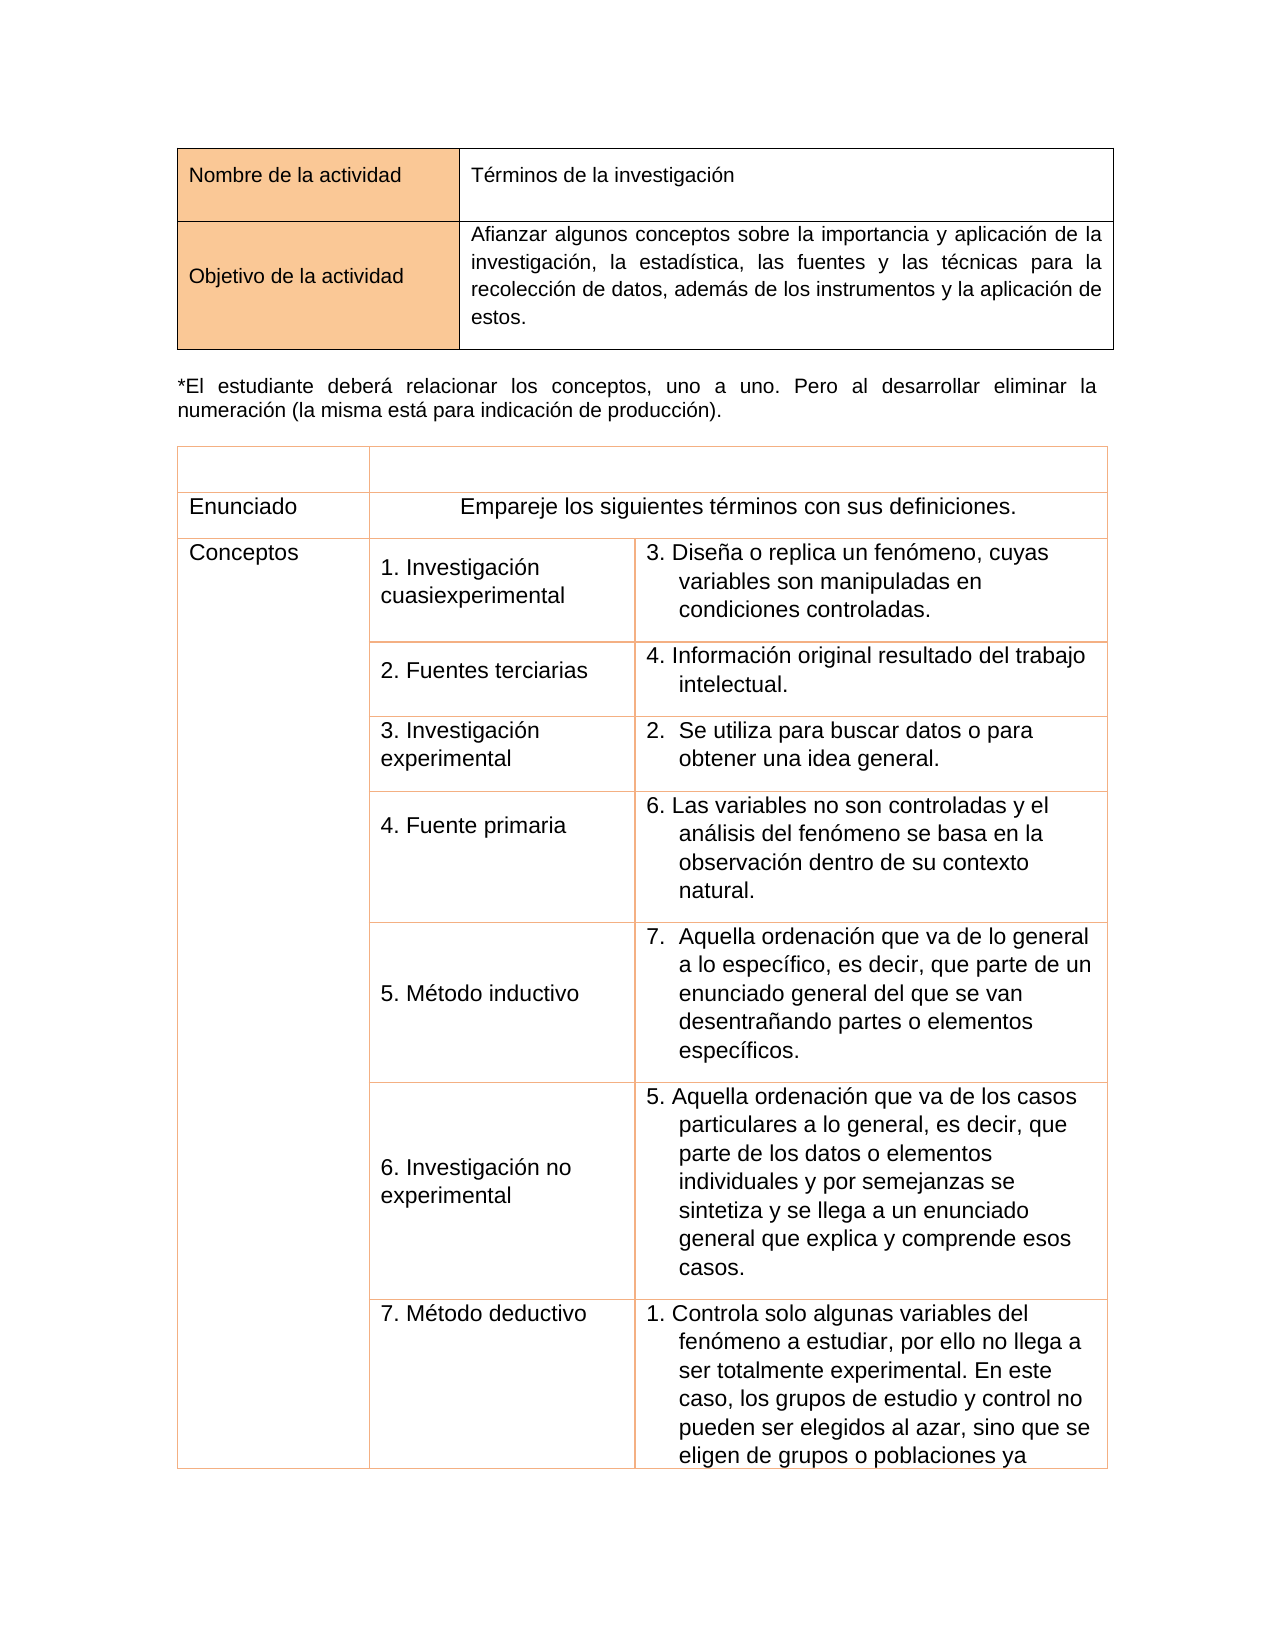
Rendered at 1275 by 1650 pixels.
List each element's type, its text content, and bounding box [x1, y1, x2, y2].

table_header [370, 447, 1107, 492]
table_header Términos de la investigación [460, 149, 1113, 221]
table_cell Enunciado [178, 493, 369, 538]
table_header Nombre de la actividad [178, 149, 459, 221]
table_cell 5. Aquella ordenación que va de los casos particulares a lo general, es decir, que parte de los datos o elementos individuales y por semejanzas se sintetiza y se llega a un enunciado general que explica y comprende esos casos. [636, 1083, 1107, 1299]
table_cell Conceptos [178, 539, 369, 1468]
table_cell 4. Información original resultado del trabajo intelectual. [636, 643, 1107, 716]
table_cell Aquella ordenación que va de lo general a lo específico, es decir, que parte de un enunciado general del que se van desentrañando partes o elementos específicos. [636, 923, 1107, 1082]
table_cell Se utiliza para buscar datos o para obtener una idea general. [636, 717, 1107, 791]
table_cell Empareje los siguientes términos con sus definiciones. [370, 493, 1107, 538]
table_cell 2. Fuentes terciarias [370, 643, 634, 716]
table_cell 1. Investigación cuasiexperimental [370, 539, 634, 641]
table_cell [636, 1300, 1107, 1468]
table_header [178, 447, 369, 492]
table_cell 6. Investigación no experimental [370, 1083, 634, 1299]
table_cell 7. Método deductivo [370, 1300, 634, 1468]
table_cell 3. Diseña o replica un fenómeno, cuyas variables son manipuladas en condiciones controladas. [636, 539, 1107, 641]
table_cell 5. Método inductivo [370, 923, 634, 1082]
table_cell 4. Fuente primaria [370, 792, 634, 922]
table_cell Objetivo de la actividad [178, 222, 459, 349]
table_cell 6. Las variables no son controladas y el análisis del fenómeno se basa en la observación dentro de su contexto natural. [636, 792, 1107, 922]
text *El estudiante deberá relacionar los conceptos, uno a uno. Pero al desarrollar eliminar la numeración (la misma está para indicación de producción). [177, 374, 1098, 422]
table_cell Afianzar algunos conceptos sobre la importancia y aplicación de la investigación, la estadística, las fuentes y las técnicas para la recolección de datos, además de los instrumentos y la aplicación de estos. [460, 222, 1113, 349]
table_cell 3. Investigación experimental [370, 717, 634, 791]
